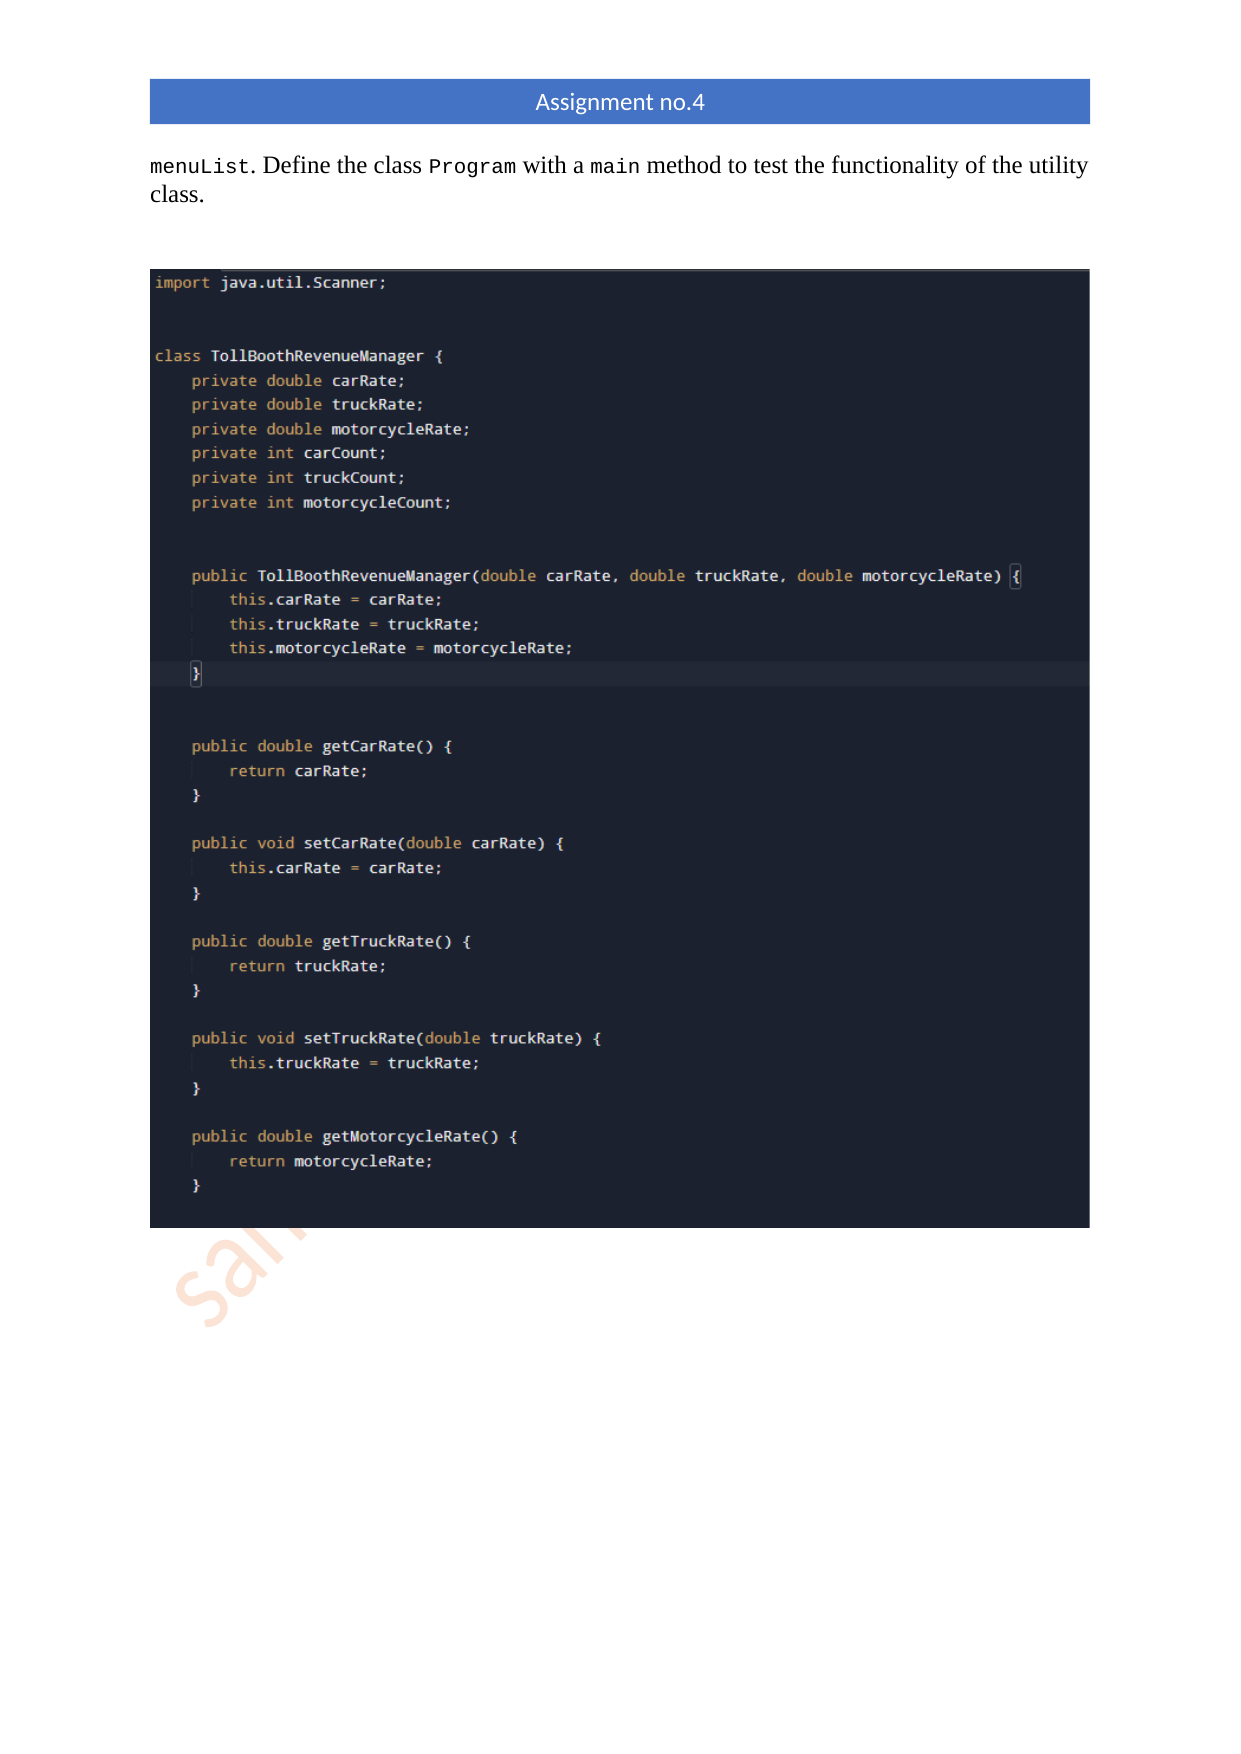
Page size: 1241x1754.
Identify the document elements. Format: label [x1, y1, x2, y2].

picture [150, 269, 1090, 1228]
text [150, 150, 1090, 208]
